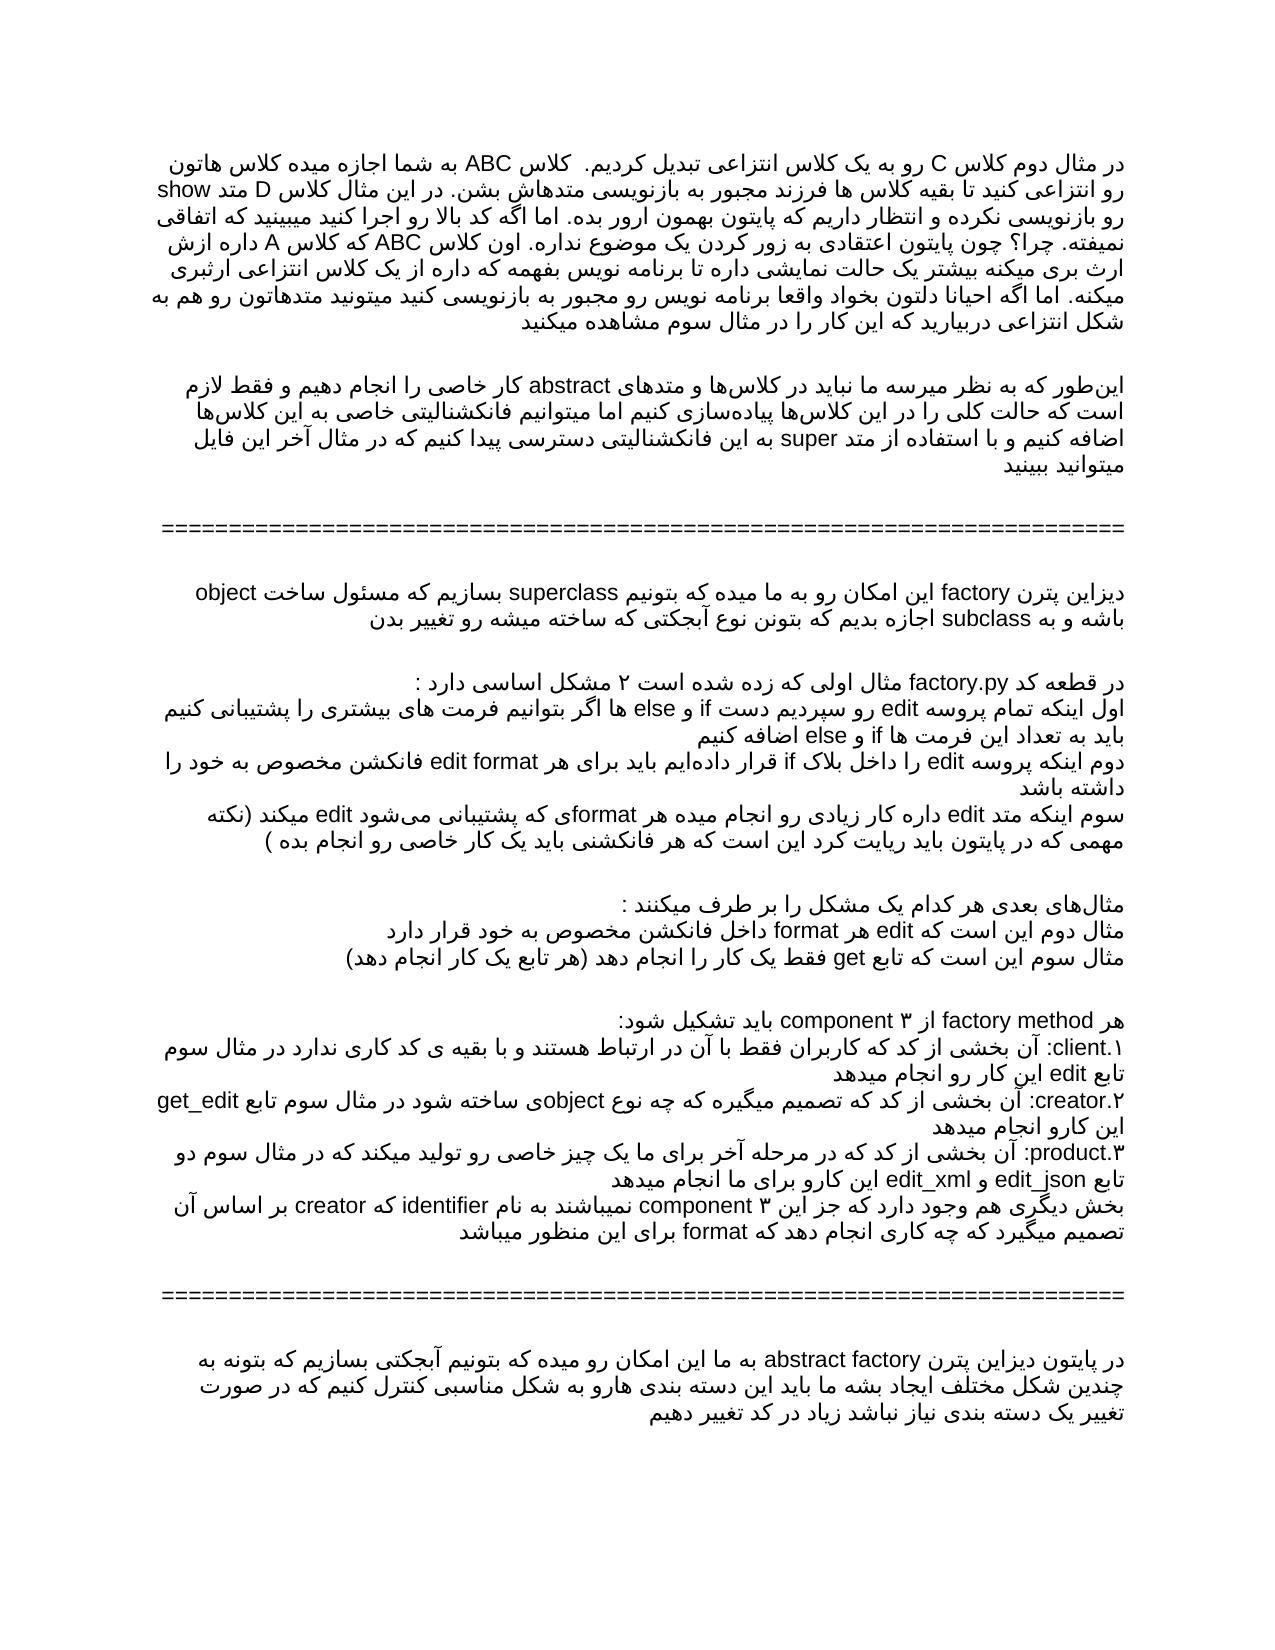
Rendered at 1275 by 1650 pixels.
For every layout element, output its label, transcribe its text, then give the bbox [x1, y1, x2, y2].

text این‌طور که به نظر میرسه ما نباید در کلاس‌ها و متدهای abstract کار خاصی را انجام دهیم و فقط لازم است که حالت کلی را در این کلاس‌ها پیاده‌سازی کنیم اما میتوانیم فانکشنالیتی خاصی به این کلاس‌ها اضافه کنیم و با استفاده از متد super به این فانکشنالیتی دسترسی پیدا کنیم که در مثال آخر این فایل میتوانید ببینید [150, 372, 1125, 477]
text ======================================================================== [150, 1282, 1125, 1308]
text دیزاین پترن factory این امکان رو به ما میده که بتونیم superclass بسازیم که مسئول ساخت object باشه و به subclass اجازه بدیم که بتونن نوع آبجکتی که ساخته میشه رو تغییر بدن [150, 579, 1125, 631]
text مثال‌های بعدی هر کدام یک مشکل را بر طرف میکنند : مثال دوم این است که edit هر format داخل فانکشن مخصوص به خود قرار دارد مثال سوم این است که تابع get فقط یک کار را انجام دهد (هر تابع یک کار انجام دهد) [150, 891, 1125, 970]
text ======================================================================== [150, 515, 1125, 541]
text در قطعه کد factory.py مثال اولی که زده شده است ۲ مشکل اساسی دارد : اول اینکه تمام پروسه edit رو سپردیم دست if و else ها اگر بتوانیم فرمت های بیشتری را پشتیبانی کنیم باید به تعداد این فرمت ها if و else اضافه کنیم دوم اینکه پروسه edit را داخل بلاک if قرار داده‌ایم باید برای هر edit format فانکشن مخصوص به خود را داشته باشد سوم اینکه متد edit داره کار زیادی رو انجام میده هر formatی که پشتیبانی می‌شود edit میکند (نکته مهمی که در پایتون باید ریایت کرد این است که هر فانکشنی باید یک کار خاصی رو انجام بده ) [150, 669, 1125, 853]
